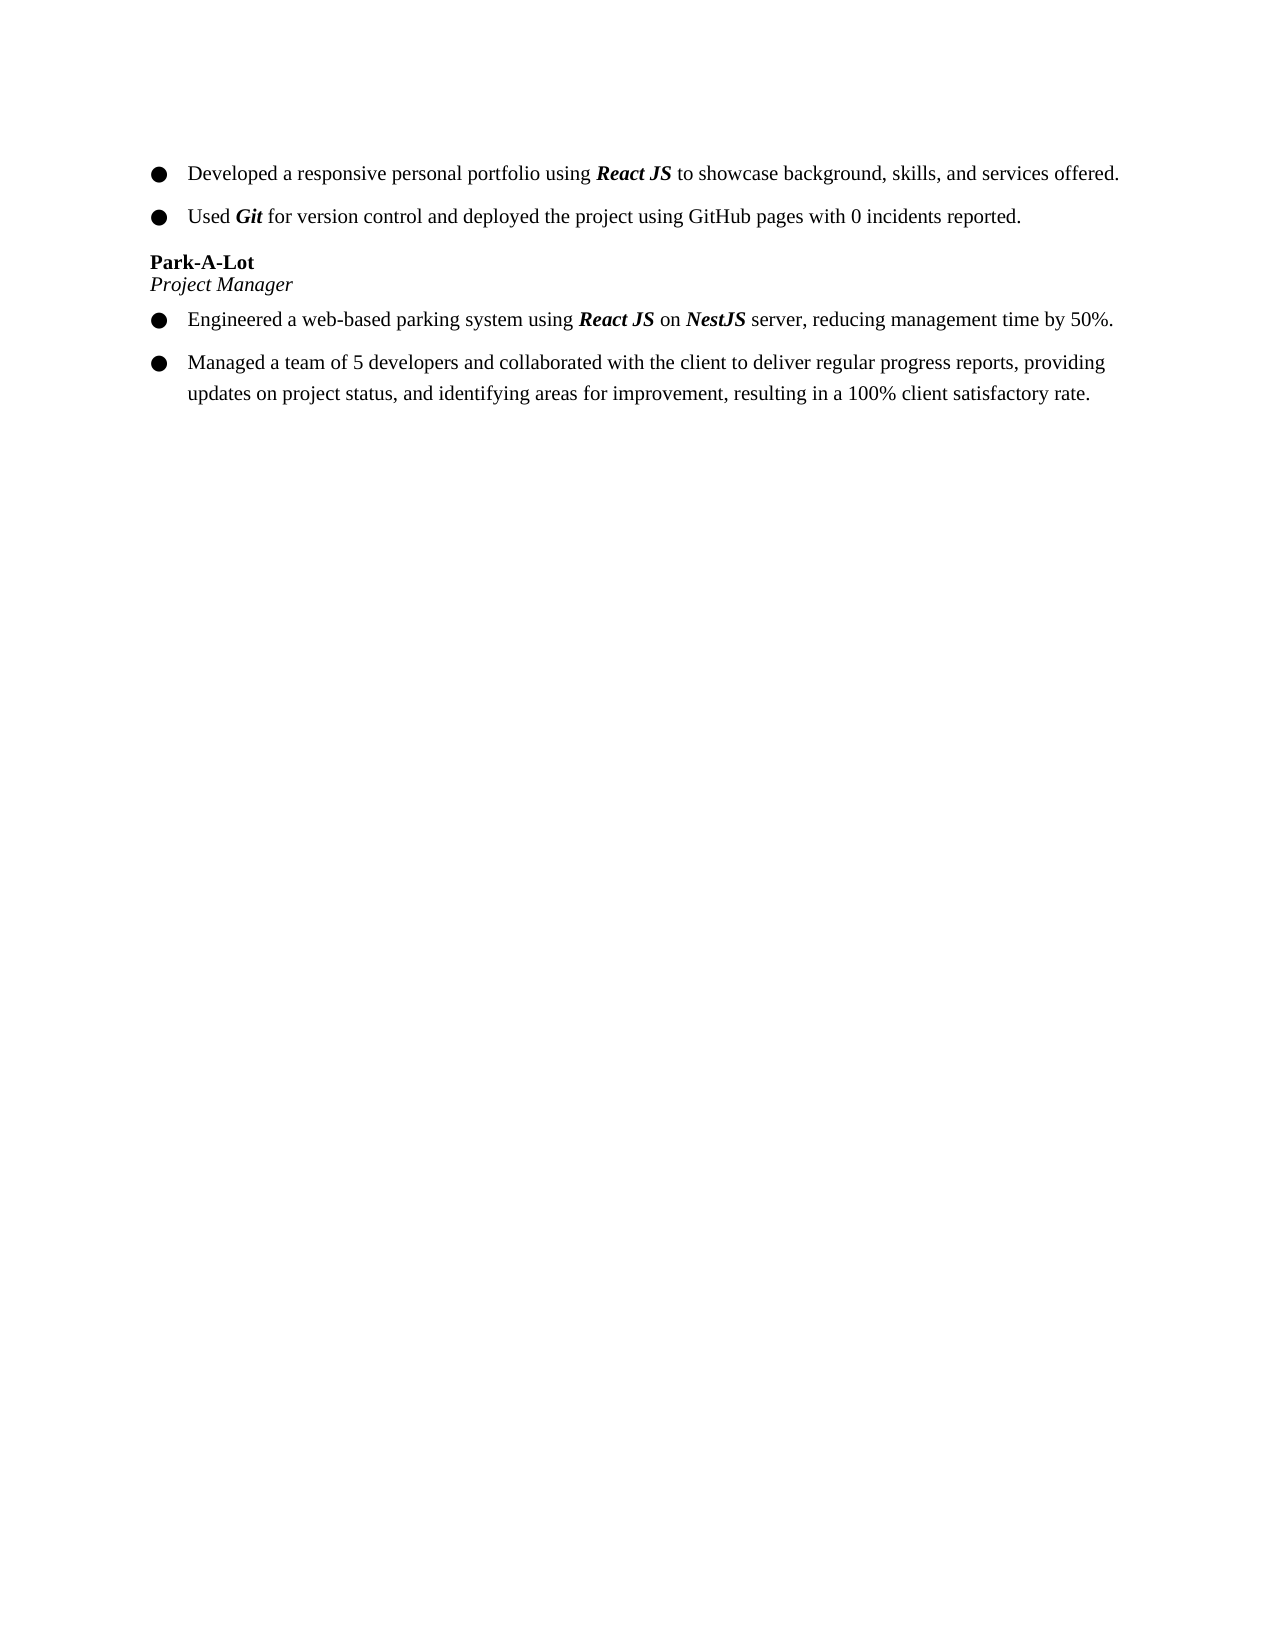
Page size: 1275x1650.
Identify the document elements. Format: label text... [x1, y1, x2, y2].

list Managed a team of 5 developers and collaborated with the client to deliver regular progress reports, providing updates on project status, and identifying areas for improvement, resulting in a 100% client satisfactory rate. [150, 339, 1125, 405]
text Park-A-Lot [150, 252, 1125, 274]
list Developed a responsive personal portfolio using React JS to showcase background, skills, and services offered. [150, 150, 1125, 193]
list Used Git for version control and deployed the project using GitHub pages with 0 incidents reported. [150, 193, 1125, 235]
list Engineered a web-based parking system using React JS on NestJS server, reducing management time by 50%. [150, 296, 1125, 339]
text Project Manager [150, 274, 1125, 296]
